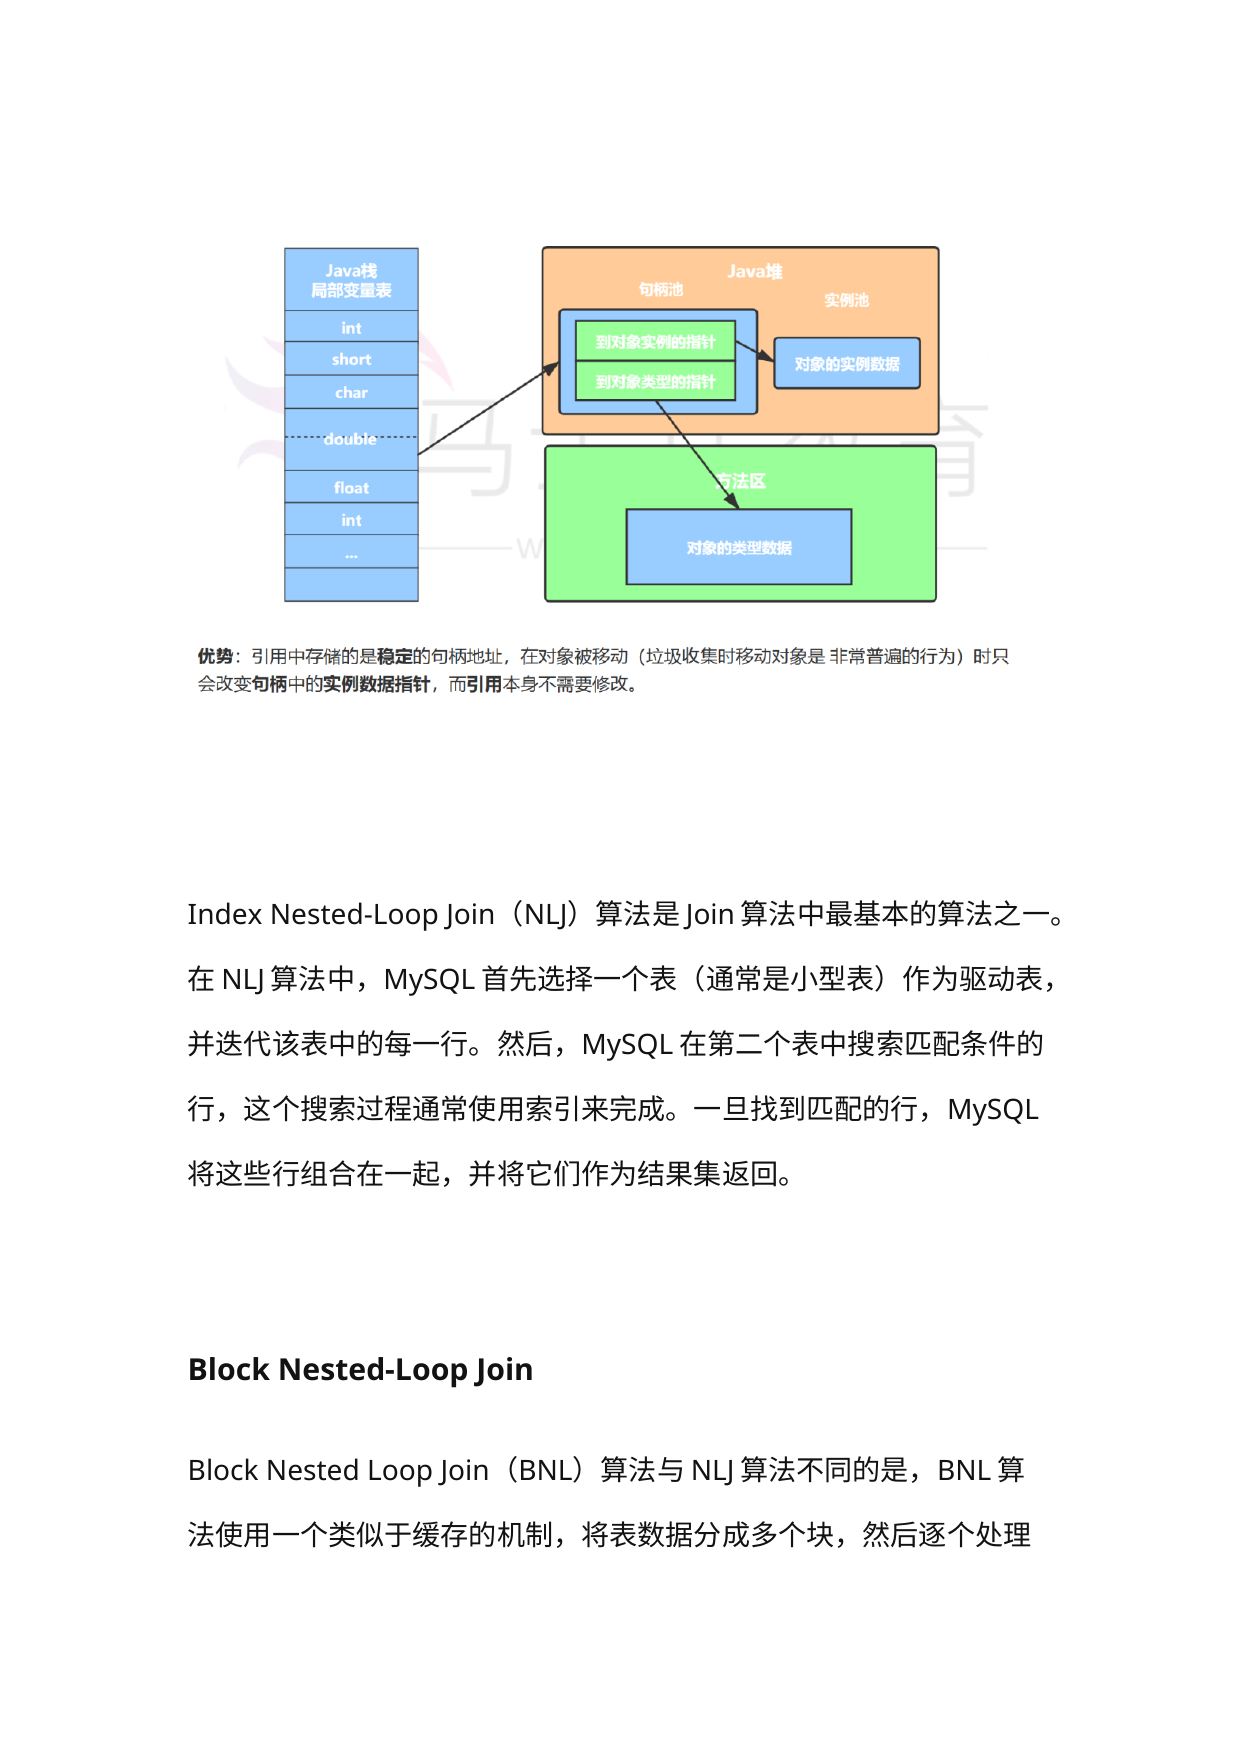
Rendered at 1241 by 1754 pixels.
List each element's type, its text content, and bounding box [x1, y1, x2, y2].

text Block Nested Loop Join（BNL）算法与NLJ算法不同的是，BNL算法使用一个类似于缓存的机制，将表数据分成多个块，然后逐个处理这些块，以减少内存和CPU的消耗。 [187, 1436, 1053, 1566]
picture [187, 227, 1053, 717]
text Index Nested-Loop Join（NLJ）算法是Join算法中最基本的算法之一。在NLJ算法中，MySQL首先选择一个表（通常是小型表）作为驱动表，并迭代该表中的每一行。然后，MySQL在第二个表中搜索匹配条件的行，这个搜索过程通常使用索引来完成。一旦找到匹配的行，MySQL将这些行组合在一起，并将它们作为结果集返回。 [187, 879, 1053, 1204]
subtitle Block Nested-Loop Join [187, 1336, 1053, 1401]
